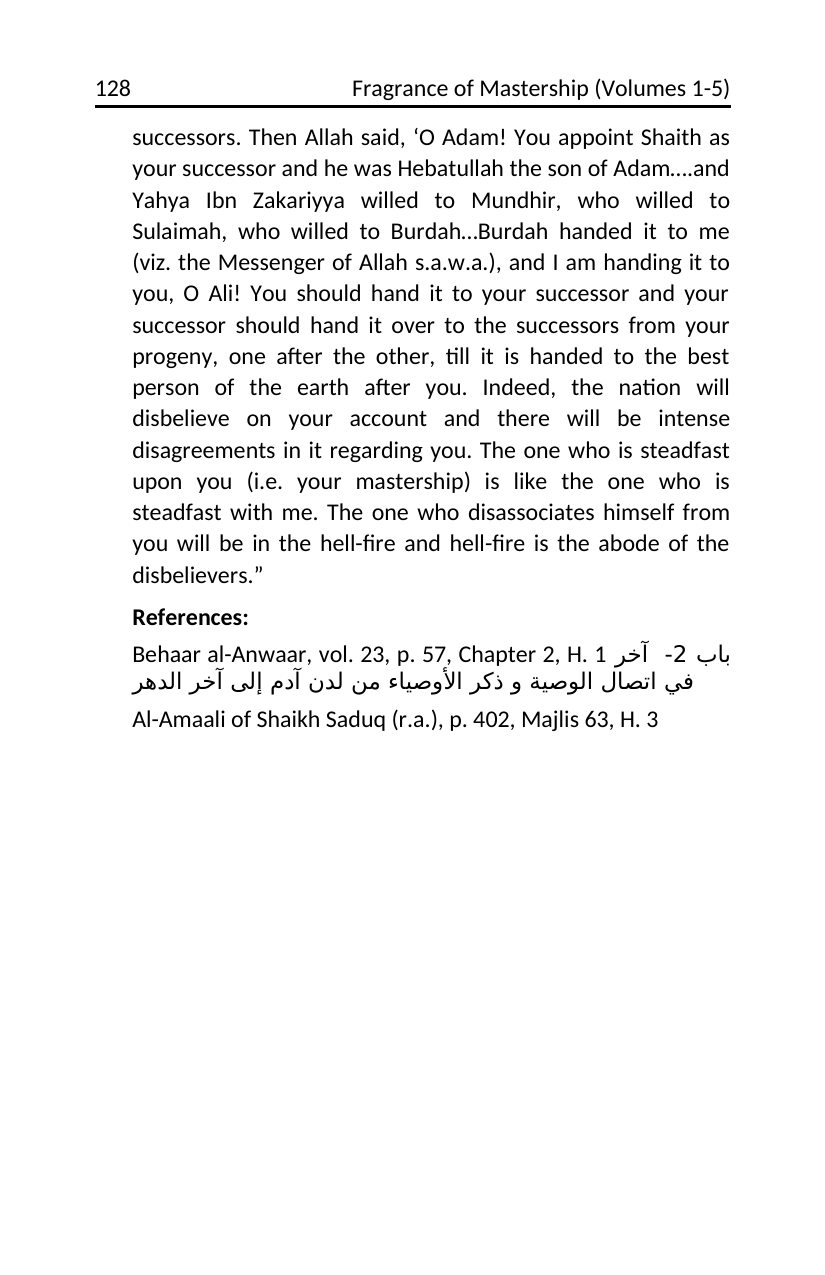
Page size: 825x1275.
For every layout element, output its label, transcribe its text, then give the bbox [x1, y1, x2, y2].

text Al-Amaali of Shaikh Saduq (r.a.), p. 402, Majlis 63, H. 3 [132, 704, 731, 733]
text Behaar al-Anwaar, vol. 23, p. 57, Chapter 2, H. 1 باب 2- آخر في اتصال الوصية و ذكر الأوصياء من لدن آدم إلى آخر الدهر [132, 639, 731, 695]
subtitle References: [132, 602, 731, 631]
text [132, 121, 731, 589]
